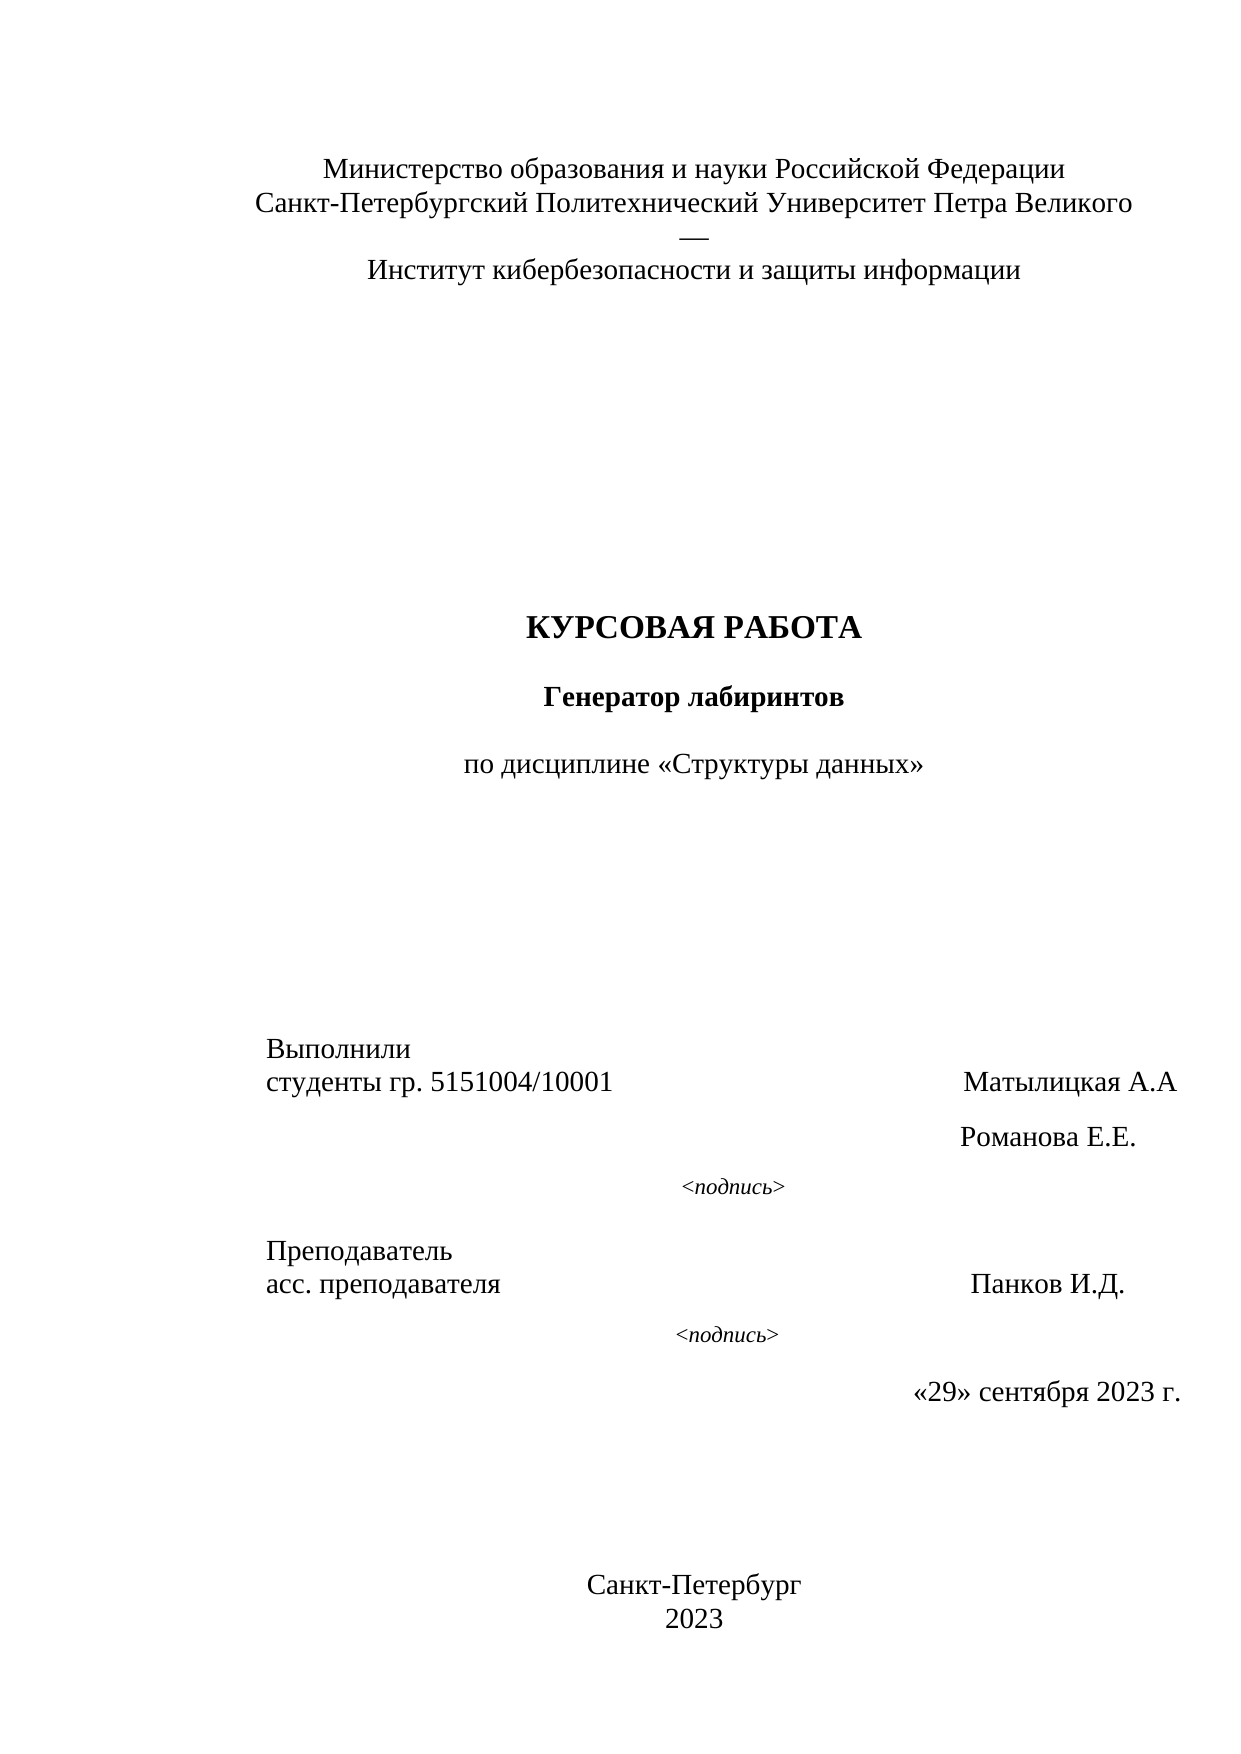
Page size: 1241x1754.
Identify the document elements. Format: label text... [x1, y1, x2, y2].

list асс. преподавателя Панков И.Д. [266, 1267, 1181, 1300]
text <подпись> [266, 1321, 1181, 1347]
text Романова Е.Е. [266, 1119, 1181, 1152]
list Генератор лабиринтов [207, 679, 1181, 712]
list Преподаватель [266, 1233, 1181, 1267]
list «29» сентября 2023 г. [207, 1374, 1181, 1407]
list Выполнили [266, 1031, 1181, 1064]
list по дисциплине «Структуры данных» [207, 746, 1181, 779]
text КУРСОВАЯ РАБОТА [207, 607, 1181, 645]
list студенты гр. 5151004/10001 Матылицкая А.А [266, 1064, 1181, 1098]
list Санкт-Петербургский Политехнический Университет Петра Великого [207, 185, 1181, 219]
list 2023 [207, 1601, 1181, 1634]
list Министерство образования и науки Российской Федерации [207, 152, 1181, 185]
list Санкт-Петербург [207, 1567, 1181, 1601]
list Институт кибербезопасности и защиты информации [207, 252, 1181, 286]
list — [207, 219, 1181, 252]
list <подпись> [266, 1173, 1181, 1199]
